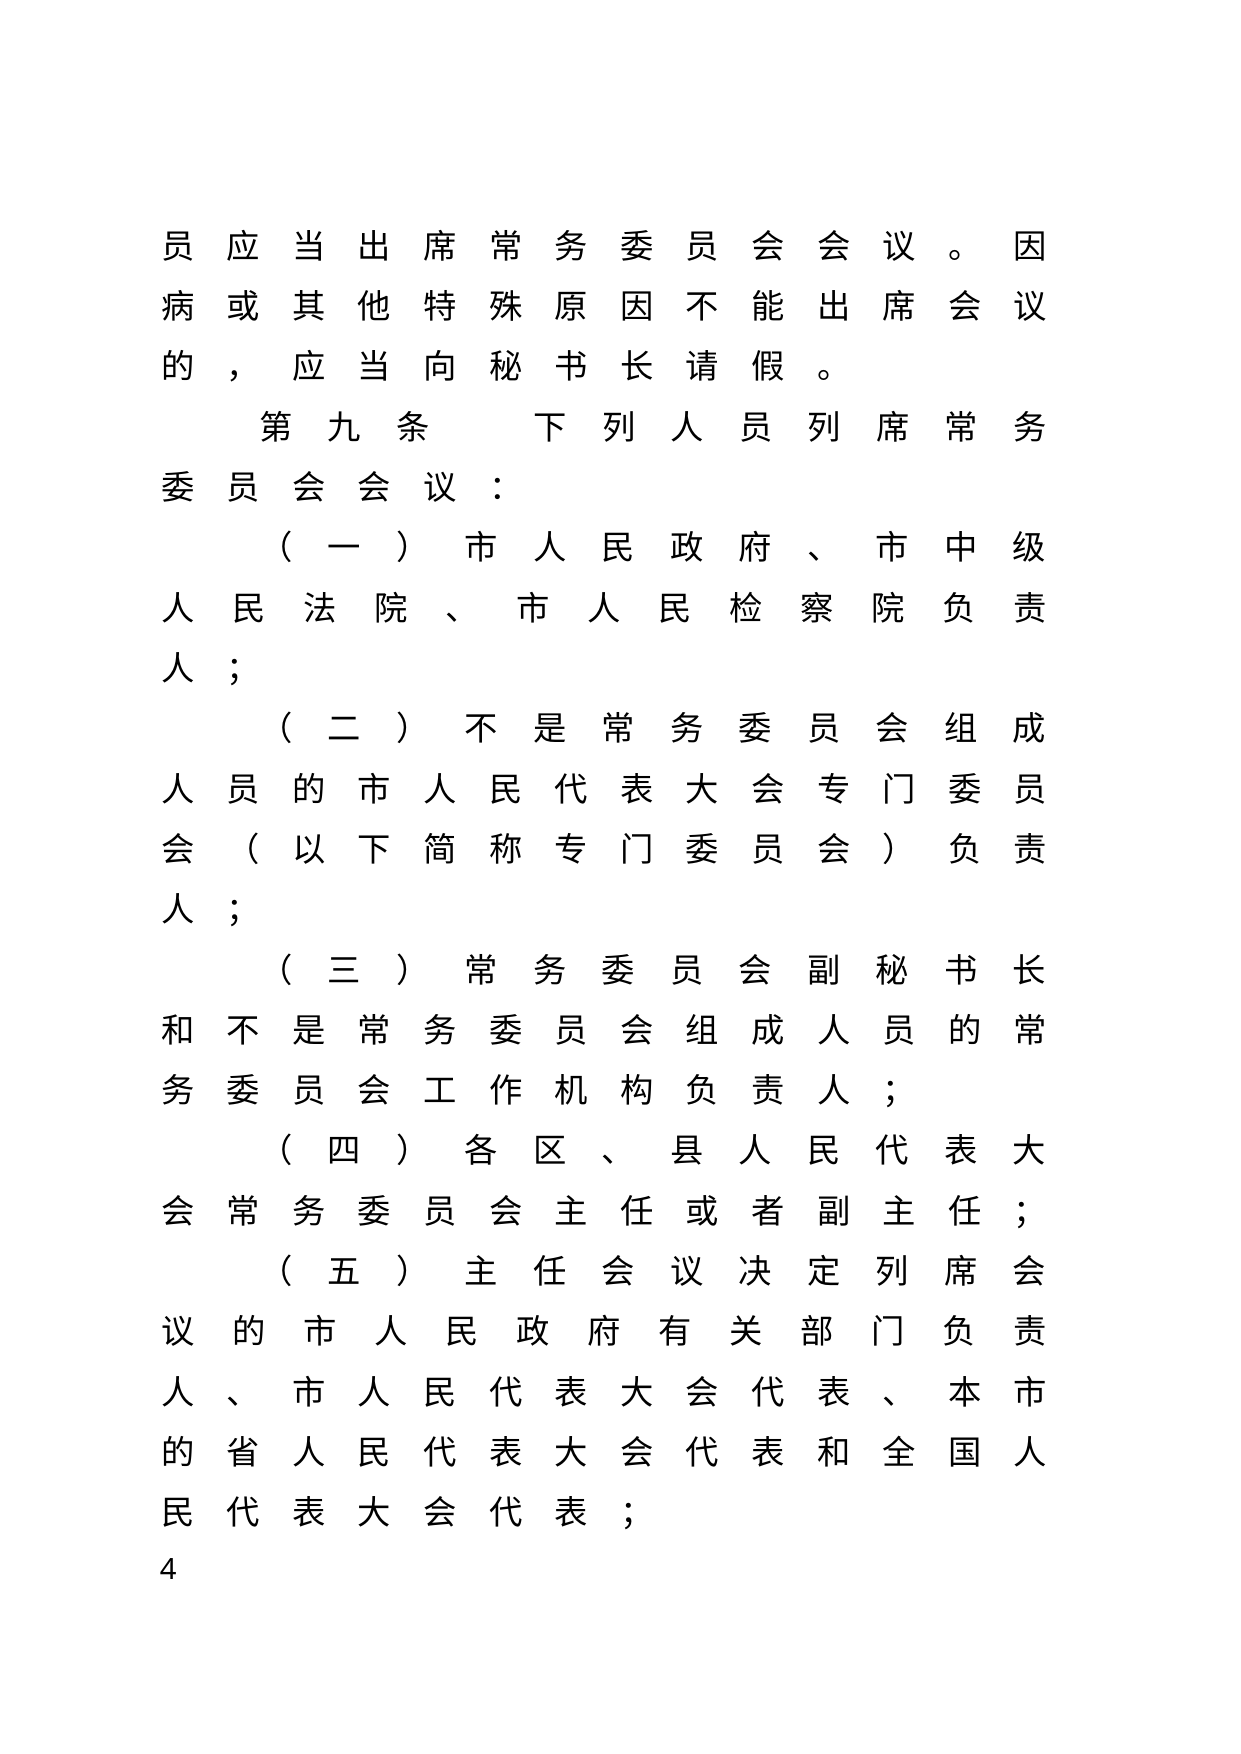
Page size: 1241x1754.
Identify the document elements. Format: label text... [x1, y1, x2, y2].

text 第九条 下列人员列席常务委员会会议： [161, 394, 1079, 515]
text （四）各区、县人民代表大会常务委员会主任或者副主任； [161, 1118, 1079, 1239]
text （二）不是常务委员会组成人员的市人民代表大会专门委员会（以下简称专门委员会）负责人； [161, 696, 1079, 937]
text （一）市人民政府、市中级人民法院、市人民检察院负责人； [161, 515, 1079, 696]
text （三）常务委员会副秘书长和不是常务委员会组成人员的常务委员会工作机构负责人； [161, 937, 1079, 1118]
text （五）主任会议决定列席会议的市人民政府有关部门负责人、市人民代表大会代表、本市的省人民代表大会代表和全国人民代表大会代表； [161, 1239, 1079, 1540]
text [161, 213, 1079, 394]
